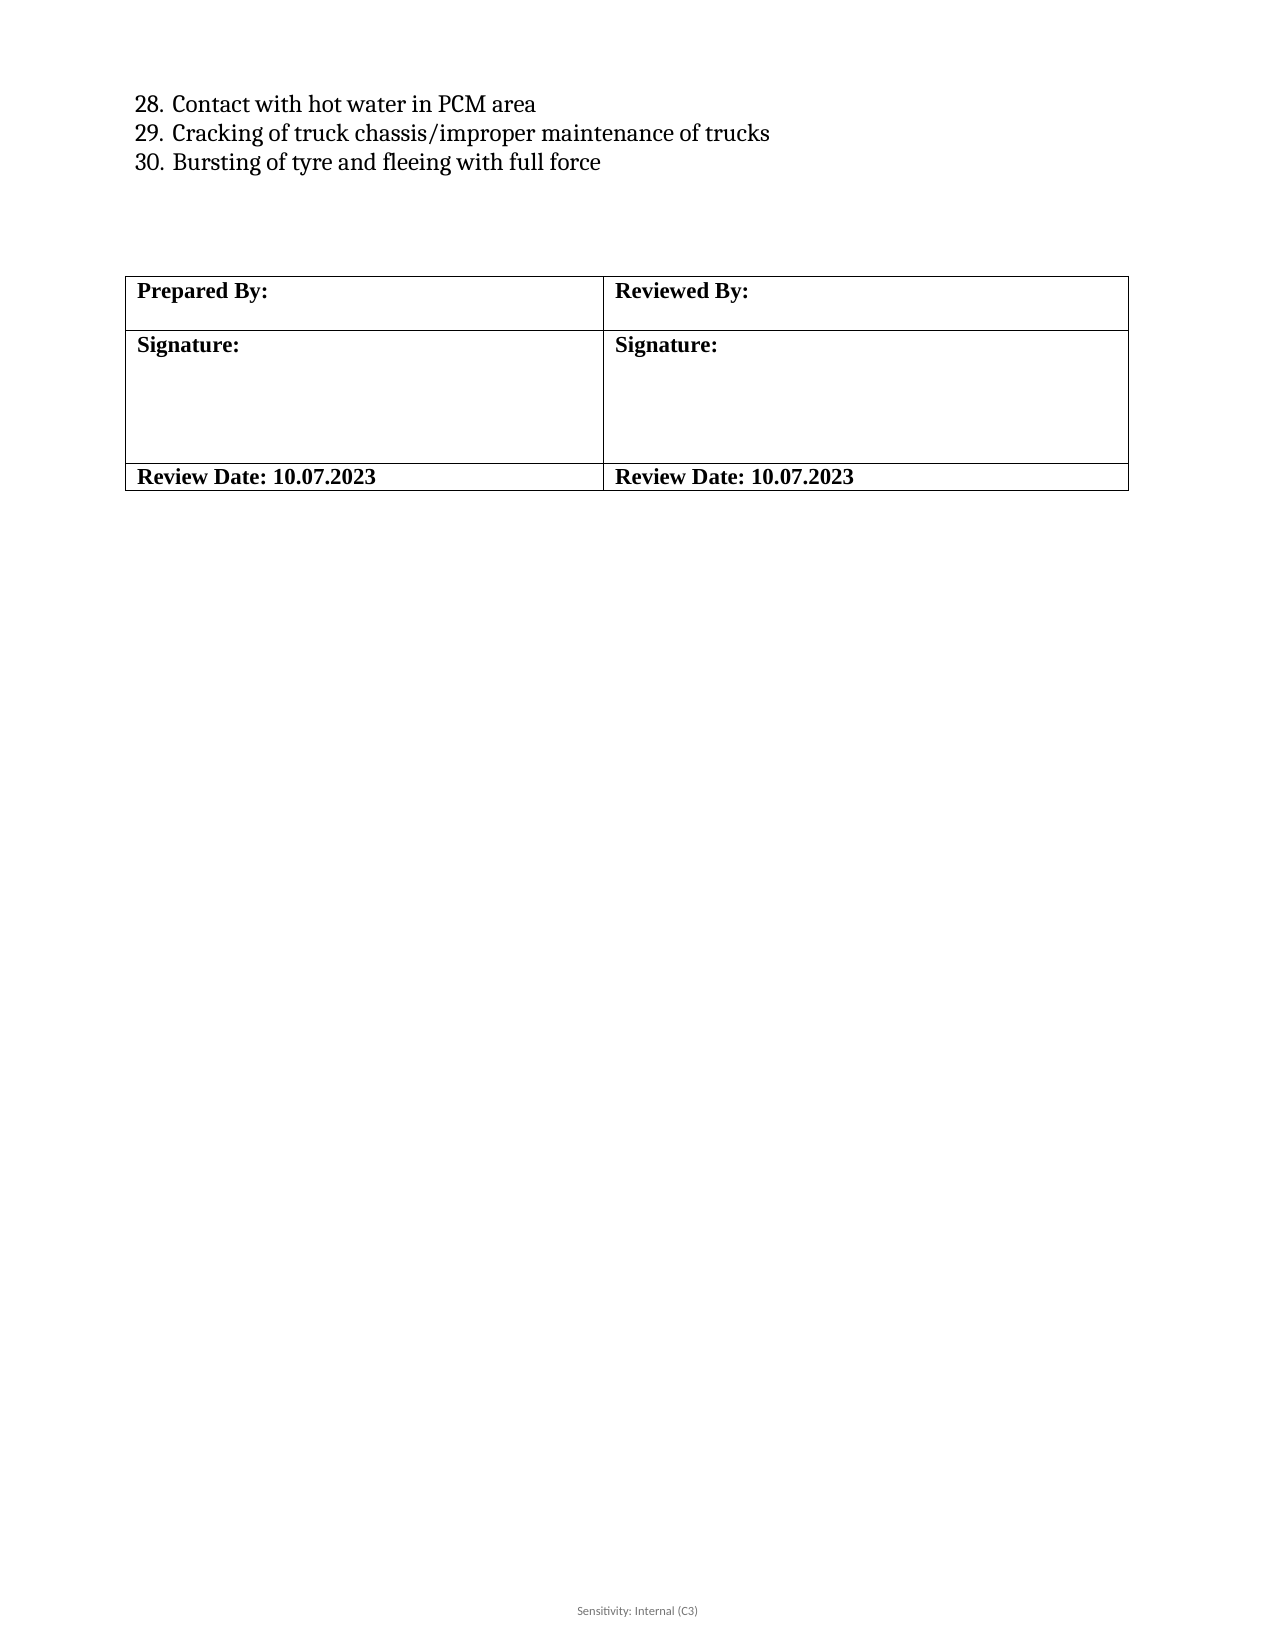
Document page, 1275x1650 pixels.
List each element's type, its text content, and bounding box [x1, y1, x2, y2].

list Cracking of truck chassis/improper maintenance of trucks [135, 119, 1143, 147]
table_header Prepared By: [126, 277, 603, 329]
table_cell Signature: [604, 331, 1128, 462]
table_cell Signature: [126, 331, 603, 462]
list Bursting of tyre and fleeing with full force [135, 147, 1143, 176]
list Contact with hot water in PCM area [135, 90, 1143, 119]
table_cell Review Date: 10.07.2023 [604, 464, 1128, 490]
table_header Reviewed By: [604, 277, 1128, 329]
table_cell Review Date: 10.07.2023 [126, 464, 603, 490]
